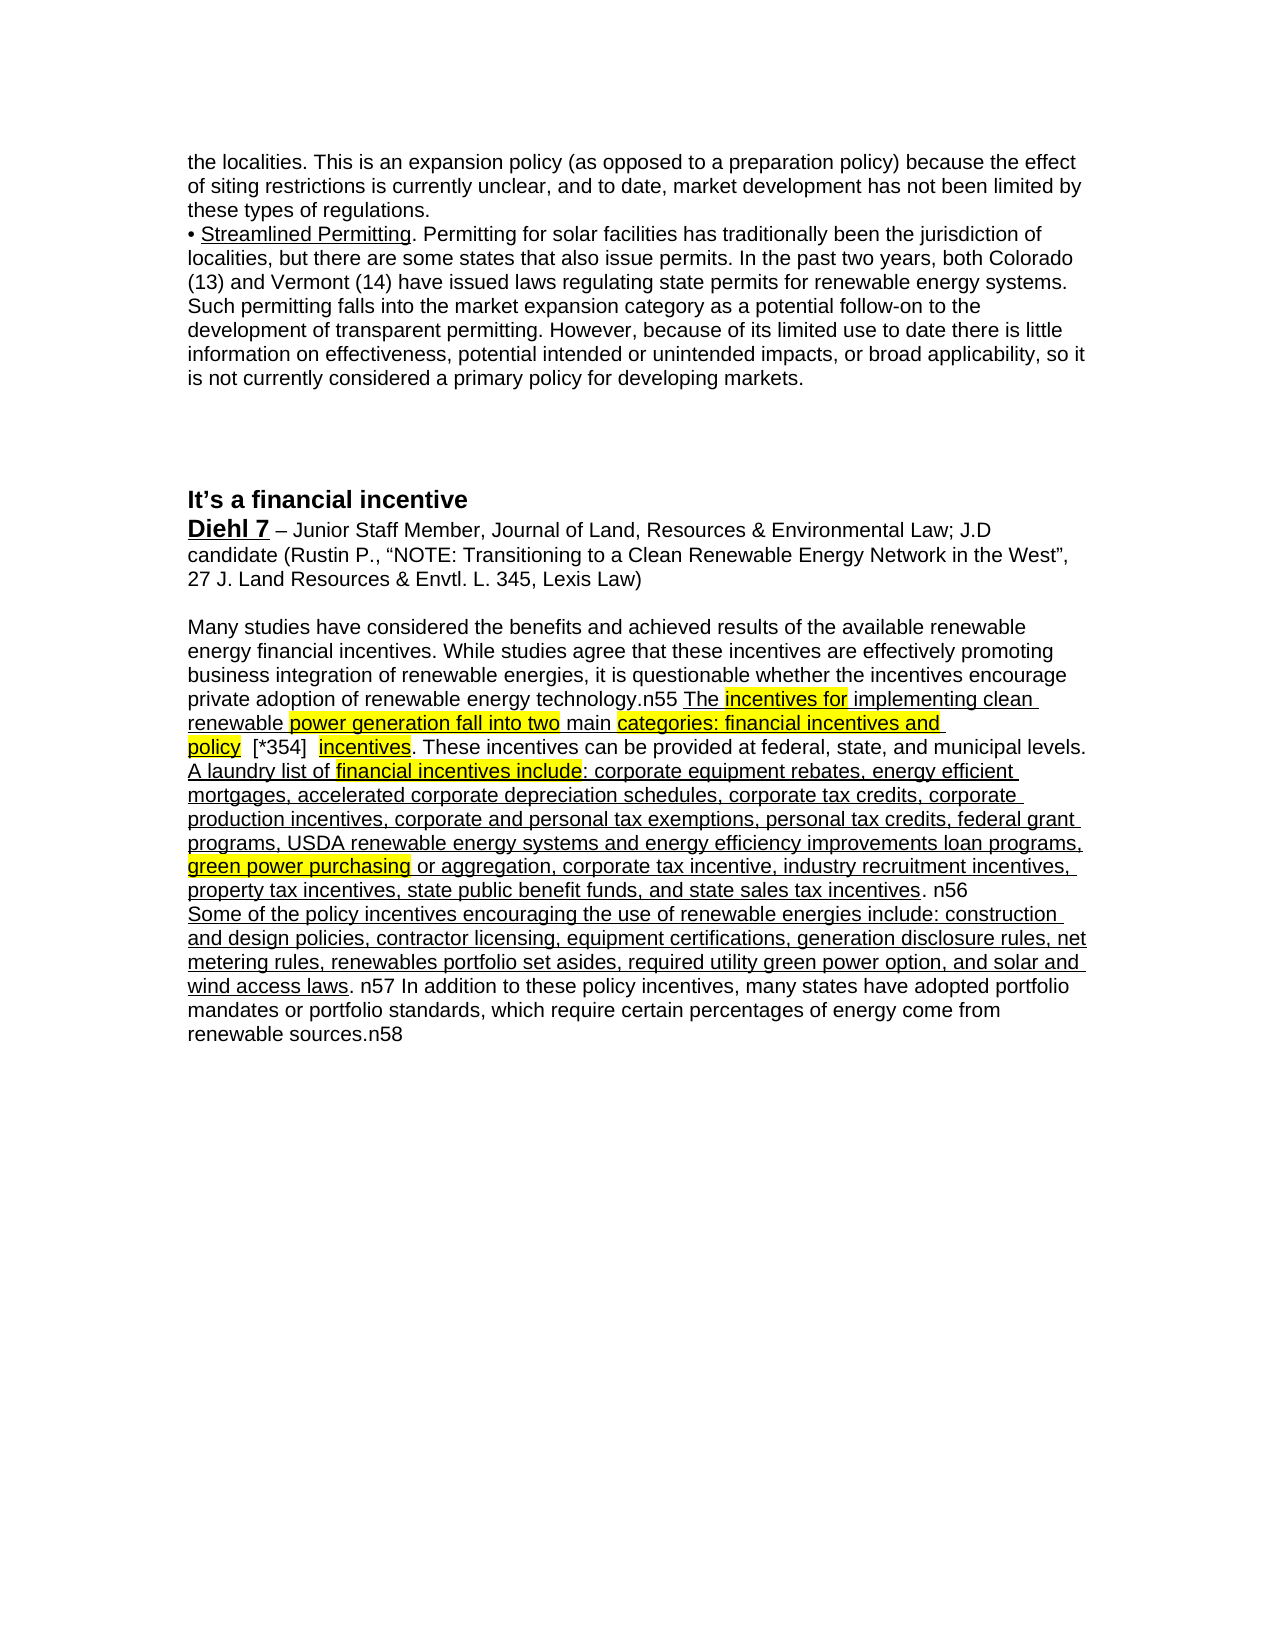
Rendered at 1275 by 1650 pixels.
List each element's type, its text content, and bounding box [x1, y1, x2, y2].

text Many studies have considered the benefits and achieved results of the available renewable energy financial incentives. While studies agree that these incentives are effectively promoting business integration of renewable energies, it is questionable whether the incentives encourage private adoption of renewable energy technology.n55 The incentives for implementing clean renewable power generation fall into two main categories: financial incentives and policy [*354] incentives. These incentives can be provided at federal, state, and municipal levels. [187, 615, 1087, 758]
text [187, 150, 1087, 222]
text Some of the policy incentives encouraging the use of renewable energies include: construction and design policies, contractor licensing, equipment certifications, generation disclosure rules, net metering rules, renewables portfolio set asides, required utility green power option, and solar and wind access laws. n57 In addition to these policy incentives, many states have adopted portfolio mandates or portfolio standards, which require certain percentages of energy come from renewable sources.n58 [187, 902, 1087, 947]
text Some of the policy incentives encouraging the use of renewable energies include: construction and design policies, contractor licensing, equipment certifications, generation disclosure rules, net metering rules, renewables portfolio set asides, required utility green power option, and solar and wind access laws. n57 In addition to these policy incentives, many states have adopted portfolio mandates or portfolio standards, which require certain percentages of energy come from renewable sources.n58 [187, 948, 1087, 1046]
text A laundry list of financial incentives include: corporate equipment rebates, energy efficient mortgages, accelerated corporate depreciation schedules, corporate tax credits, corporate production incentives, corporate and personal tax exemptions, personal tax credits, federal grant programs, USDA renewable energy systems and energy efficiency improvements loan programs, green power purchasing or aggregation, corporate tax incentive, industry recruitment incentives, property tax incentives, state public benefit funds, and state sales tax incentives. n56 [187, 758, 1087, 902]
text • Streamlined Permitting. Permitting for solar facilities has traditionally been the jurisdiction of localities, but there are some states that also issue permits. In the past two years, both Colorado (13) and Vermont (14) have issued laws regulating state permits for renewable energy systems. Such permitting falls into the market expansion category as a potential follow-on to the development of transparent permitting. However, because of its limited use to date there is little information on effectiveness, potential intended or unintended impacts, or broad applicability, so it is not currently considered a primary policy for developing markets. [187, 222, 1087, 389]
subtitle It’s a financial incentive [187, 485, 1087, 514]
text Diehl 7 – Junior Staff Member, Journal of Land, Resources & Environmental Law; J.D candidate (Rustin P., “NOTE: Transitioning to a Clean Renewable Energy Network in the West”, 27 J. Land Resources & Envtl. L. 345, Lexis Law) [187, 514, 1087, 591]
